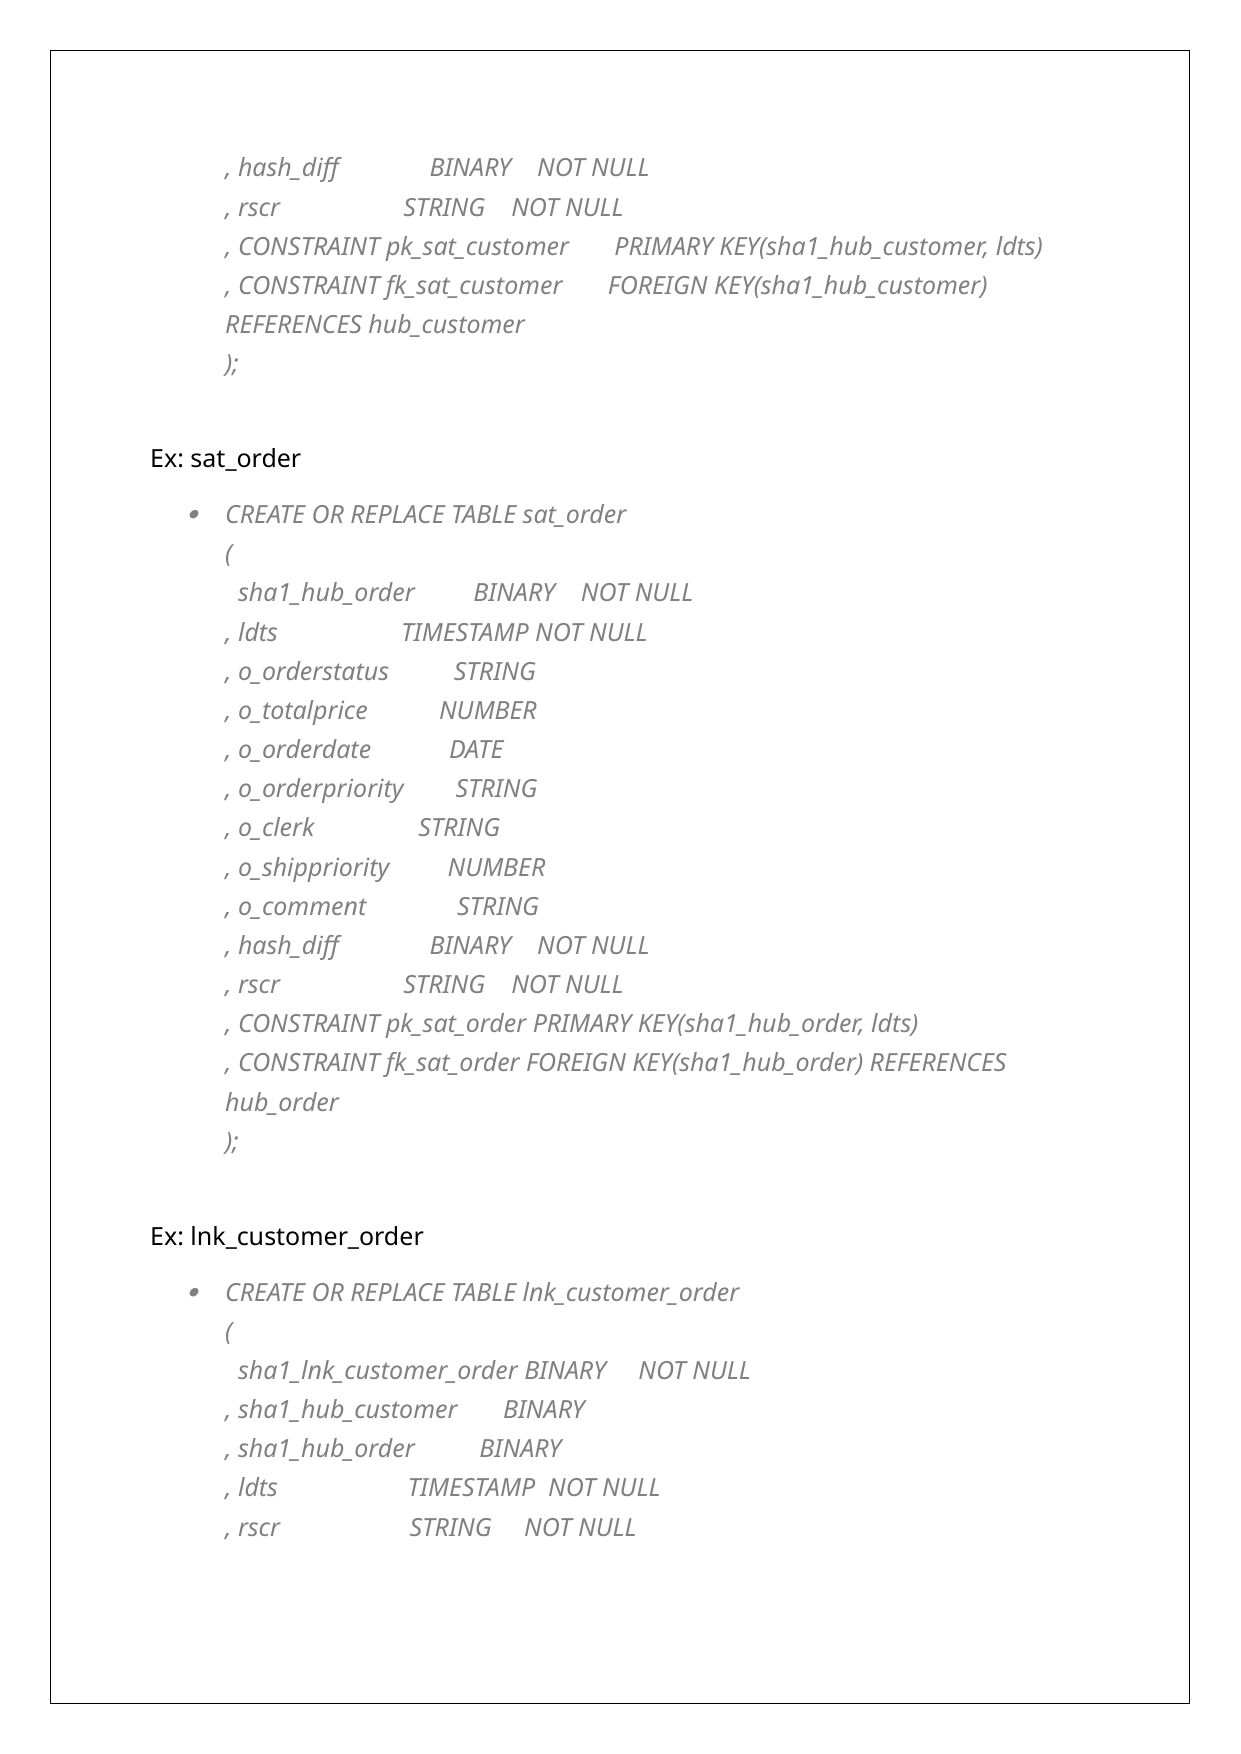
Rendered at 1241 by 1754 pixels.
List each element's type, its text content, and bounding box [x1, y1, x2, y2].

text , hash_diff BINARY NOT NULL [225, 927, 1090, 962]
text , o_clerk STRING [225, 810, 1090, 844]
text Ex: lnk_customer_order [150, 1218, 1090, 1252]
text , rscr STRING NOT NULL [225, 967, 1090, 1001]
text sha1_hub_order BINARY NOT NULL [225, 575, 1090, 609]
text , hash_diff BINARY NOT NULL [225, 150, 1090, 184]
text , ldts TIMESTAMP NOT NULL [225, 614, 1090, 648]
text , o_comment STRING [225, 888, 1090, 922]
text , ldts TIMESTAMP NOT NULL [225, 1470, 1090, 1504]
text , o_shippriority NUMBER [225, 849, 1090, 883]
text , CONSTRAINT pk_sat_customer PRIMARY KEY(sha1_hub_customer, ldts) [225, 228, 1090, 262]
text Ex: sat_order [150, 441, 1090, 475]
text , sha1_hub_order BINARY [225, 1431, 1090, 1465]
text ( [225, 536, 1090, 570]
text , CONSTRAINT pk_sat_order PRIMARY KEY(sha1_hub_order, ldts) [225, 1006, 1090, 1040]
text , rscr STRING NOT NULL [225, 189, 1090, 223]
text , o_orderstatus STRING [225, 653, 1090, 687]
text ); [225, 346, 1090, 380]
text ( [225, 1313, 1090, 1347]
text , o_orderpriority STRING [225, 771, 1090, 805]
text ); [225, 1123, 1090, 1157]
text , o_totalprice NUMBER [225, 692, 1090, 727]
list CREATE OR REPLACE TABLE lnk_customer_order [187, 1274, 1090, 1308]
text , CONSTRAINT fk_sat_order FOREIGN KEY(sha1_hub_order) REFERENCES hub_order [225, 1045, 1090, 1118]
text , o_orderdate DATE [225, 732, 1090, 766]
list CREATE OR REPLACE TABLE sat_order [187, 497, 1090, 531]
text , sha1_hub_customer BINARY [225, 1392, 1090, 1426]
text , rscr STRING NOT NULL [225, 1509, 1090, 1543]
text sha1_lnk_customer_order BINARY NOT NULL [225, 1352, 1090, 1387]
text , CONSTRAINT fk_sat_customer FOREIGN KEY(sha1_hub_customer) REFERENCES hub_customer [225, 267, 1090, 341]
